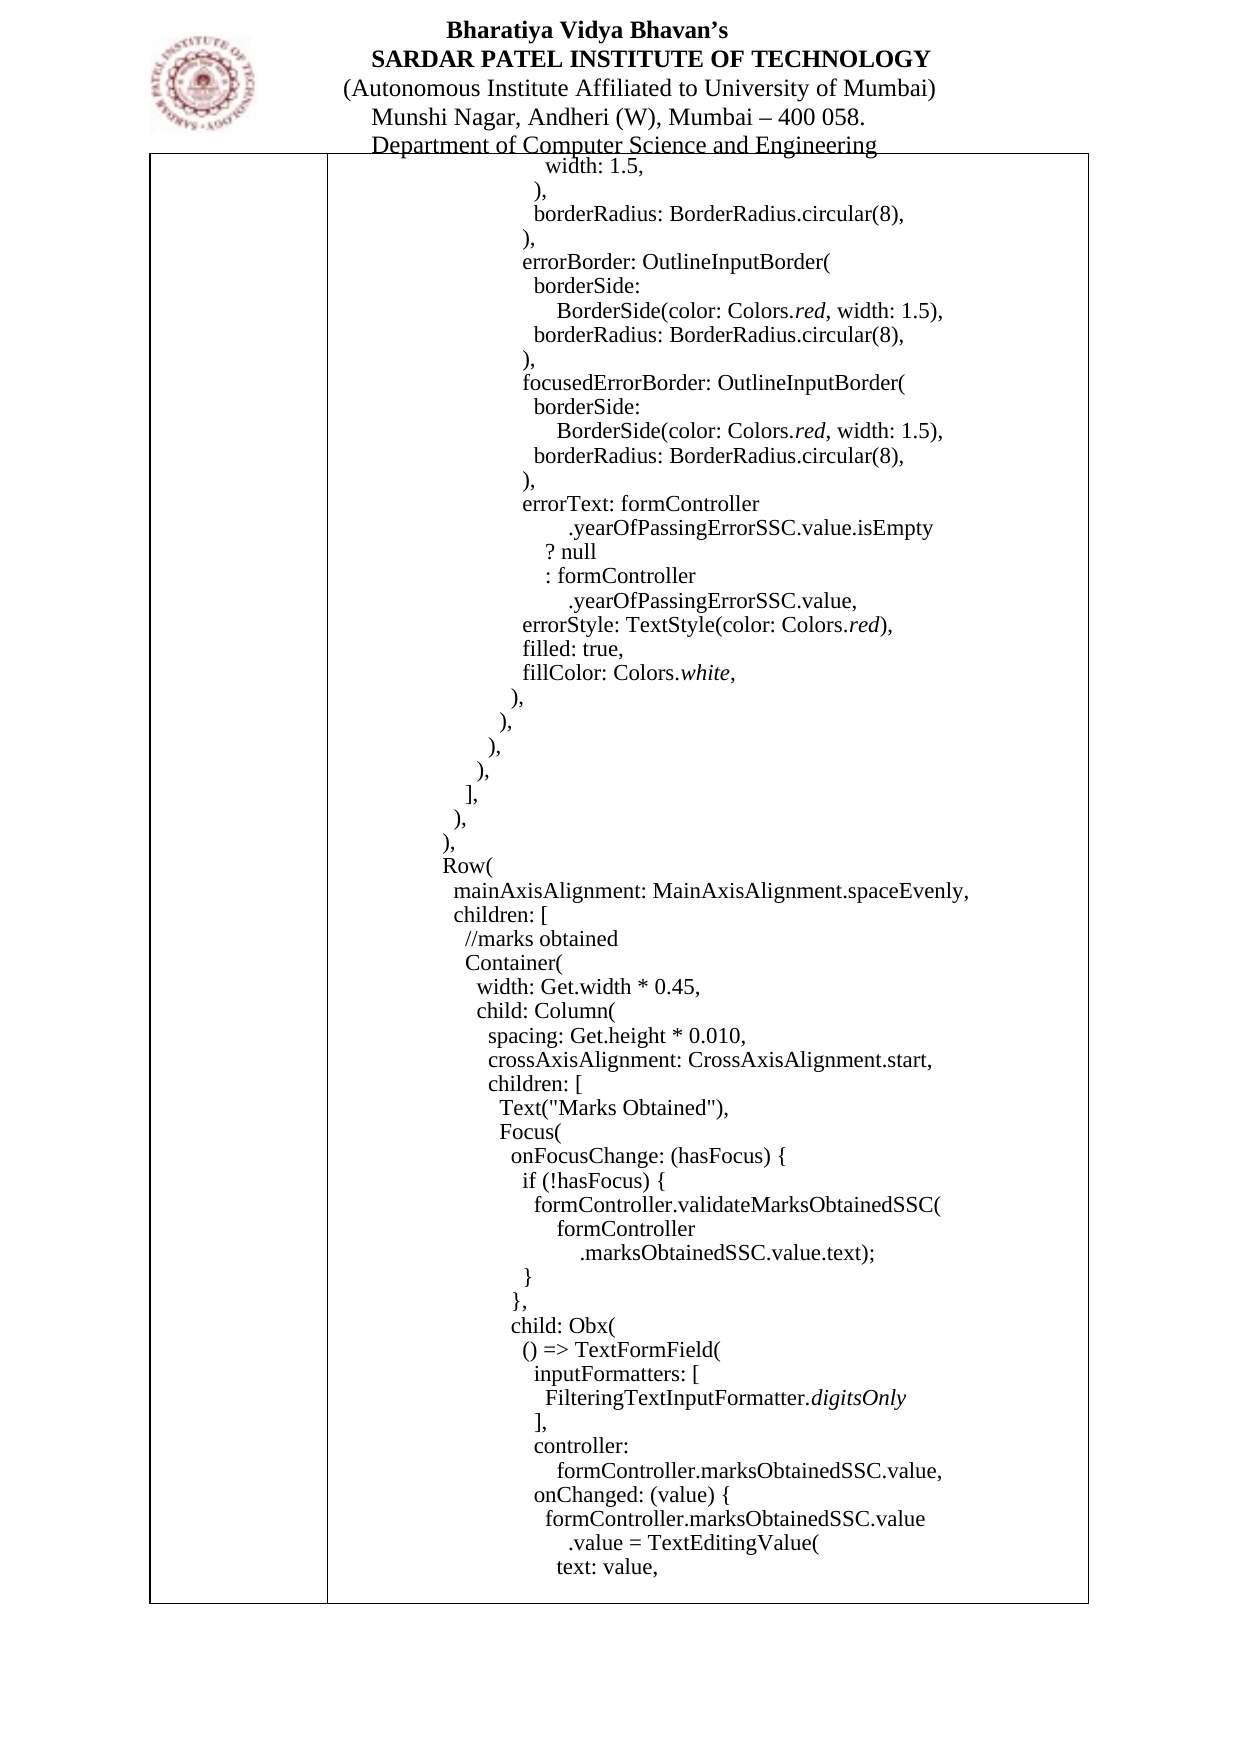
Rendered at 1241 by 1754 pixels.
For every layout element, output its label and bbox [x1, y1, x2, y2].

picture [150, 35, 257, 133]
table_cell [151, 154, 327, 1603]
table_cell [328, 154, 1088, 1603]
